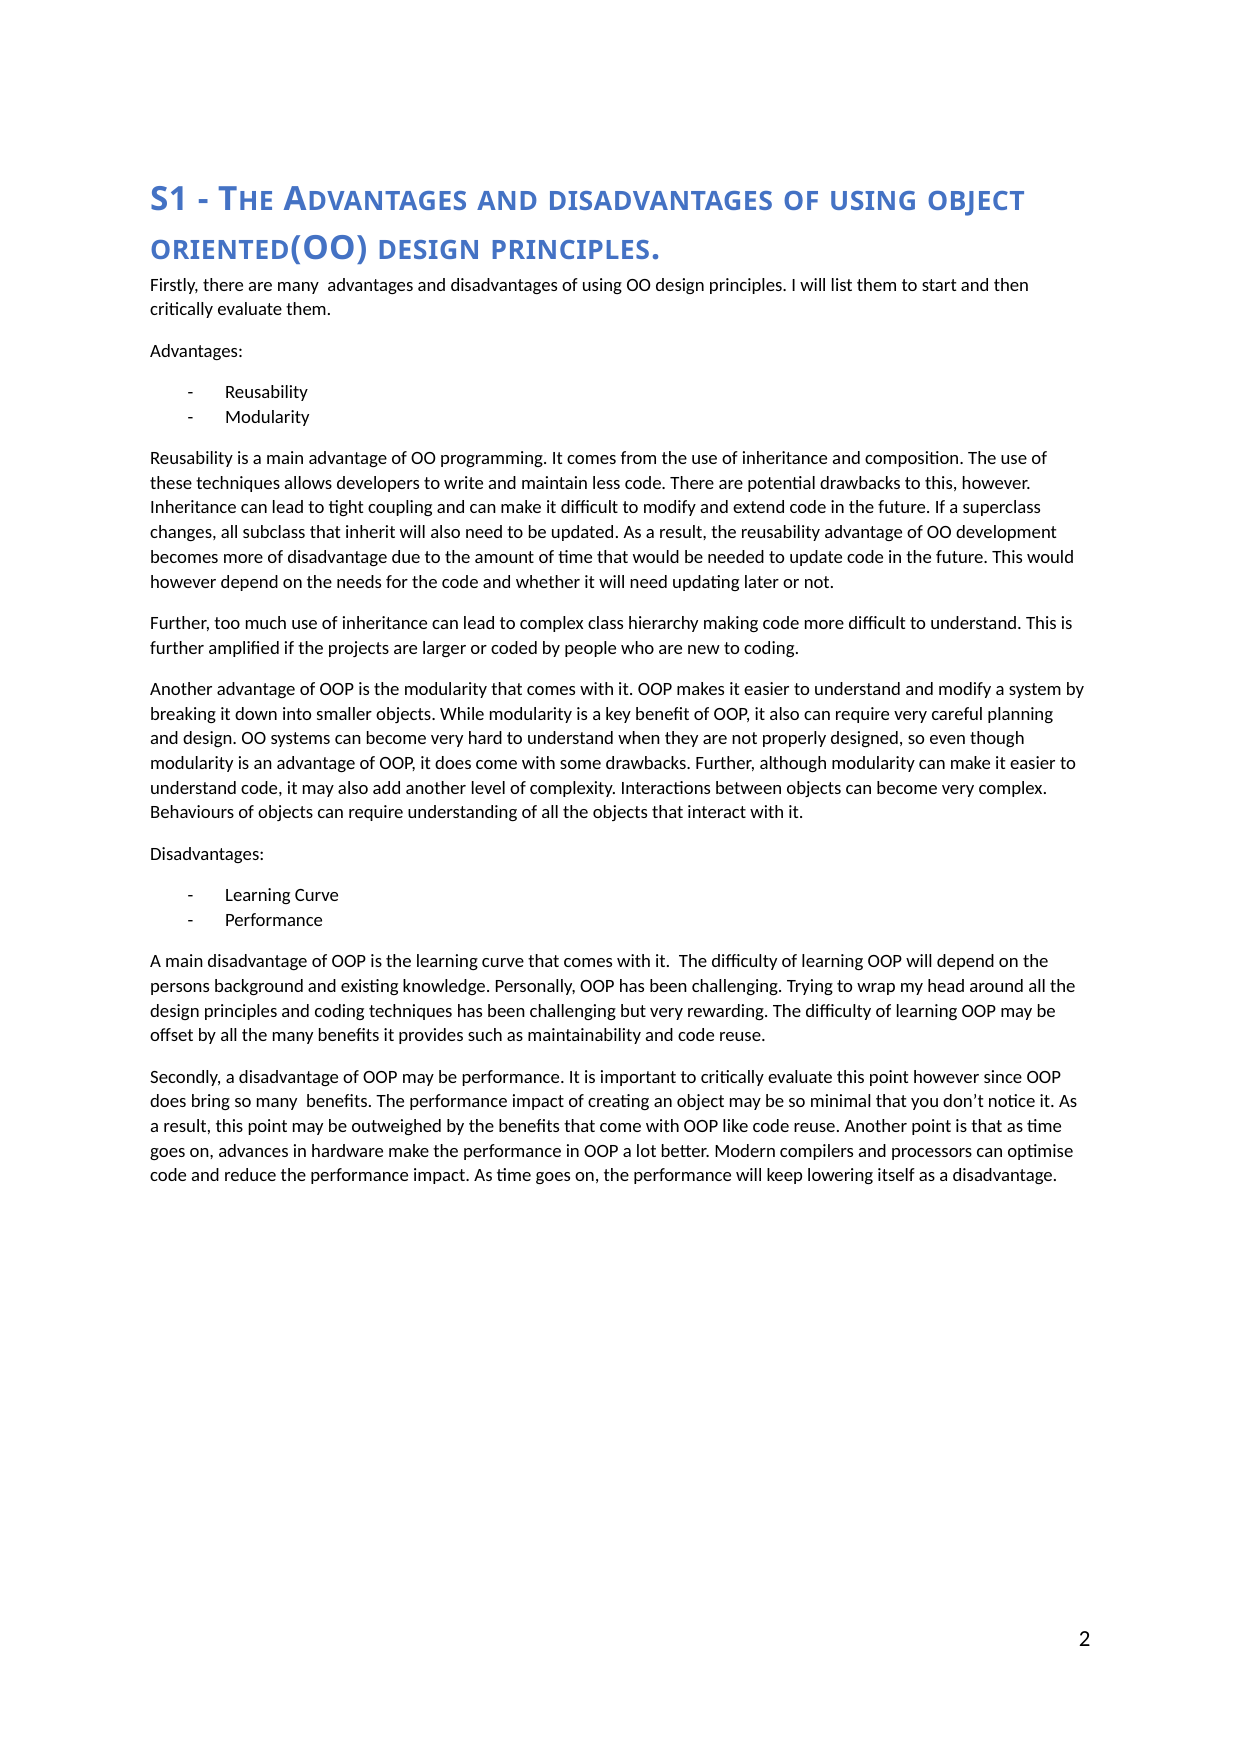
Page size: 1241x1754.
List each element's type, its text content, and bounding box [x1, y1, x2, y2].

text Firstly, there are many advantages and disadvantages of using OO design principles. I will list them to start and then critically evaluate them. [150, 273, 1090, 321]
text Another advantage of OOP is the modularity that comes with it. OOP makes it easier to understand and modify a system by breaking it down into smaller objects. While modularity is a key benefit of OOP, it also can require very careful planning and design. OO systems can become very hard to understand when they are not properly designed, so even though modularity is an advantage of OOP, it does come with some drawbacks. Further, although modularity can make it easier to understand code, it may also add another level of complexity. Interactions between objects can become very complex. Behaviours of objects can require understanding of all the objects that interact with it. [150, 677, 1090, 823]
list Modularity [187, 405, 1090, 428]
text Advantages: [150, 339, 1090, 362]
list Performance [187, 908, 1090, 931]
text Reusability is a main advantage of OO programming. It comes from the use of inheritance and composition. The use of these techniques allows developers to write and maintain less code. There are potential drawbacks to this, however. Inheritance can lead to tight coupling and can make it difficult to modify and extend code in the future. If a superclass changes, all subclass that inherit will also need to be updated. As a result, the reusability advantage of OO development becomes more of disadvantage due to the amount of time that would be needed to update code in the future. This would however depend on the needs for the code and whether it will need updating later or not. [150, 446, 1090, 593]
text A main disadvantage of OOP is the learning curve that comes with it. The difficulty of learning OOP will depend on the persons background and existing knowledge. Personally, OOP has been challenging. Trying to wrap my head around all the design principles and coding techniques has been challenging but very rewarding. The difficulty of learning OOP may be offset by all the many benefits it provides such as maintainability and code reuse. [150, 949, 1090, 1046]
text Disadvantages: [150, 842, 1090, 865]
text Further, too much use of inheritance can lead to complex class hierarchy making code more difficult to understand. This is further amplified if the projects are larger or coded by people who are new to coding. [150, 611, 1090, 659]
text Secondly, a disadvantage of OOP may be performance. It is important to critically evaluate this point however since OOP does bring so many benefits. The performance impact of creating an object may be so minimal that you don’t notice it. As a result, this point may be outweighed by the benefits that come with OOP like code reuse. Another point is that as time goes on, advances in hardware make the performance in OOP a lot better. Modern compilers and processors can optimise code and reduce the performance impact. As time goes on, the performance will keep lowering itself as a disadvantage. [150, 1065, 1090, 1186]
subtitle S1 - The Advantages and disadvantages of using object oriented(OO) design principles. [150, 175, 1090, 269]
list Reusability [187, 380, 1090, 403]
list Learning Curve [187, 883, 1090, 906]
